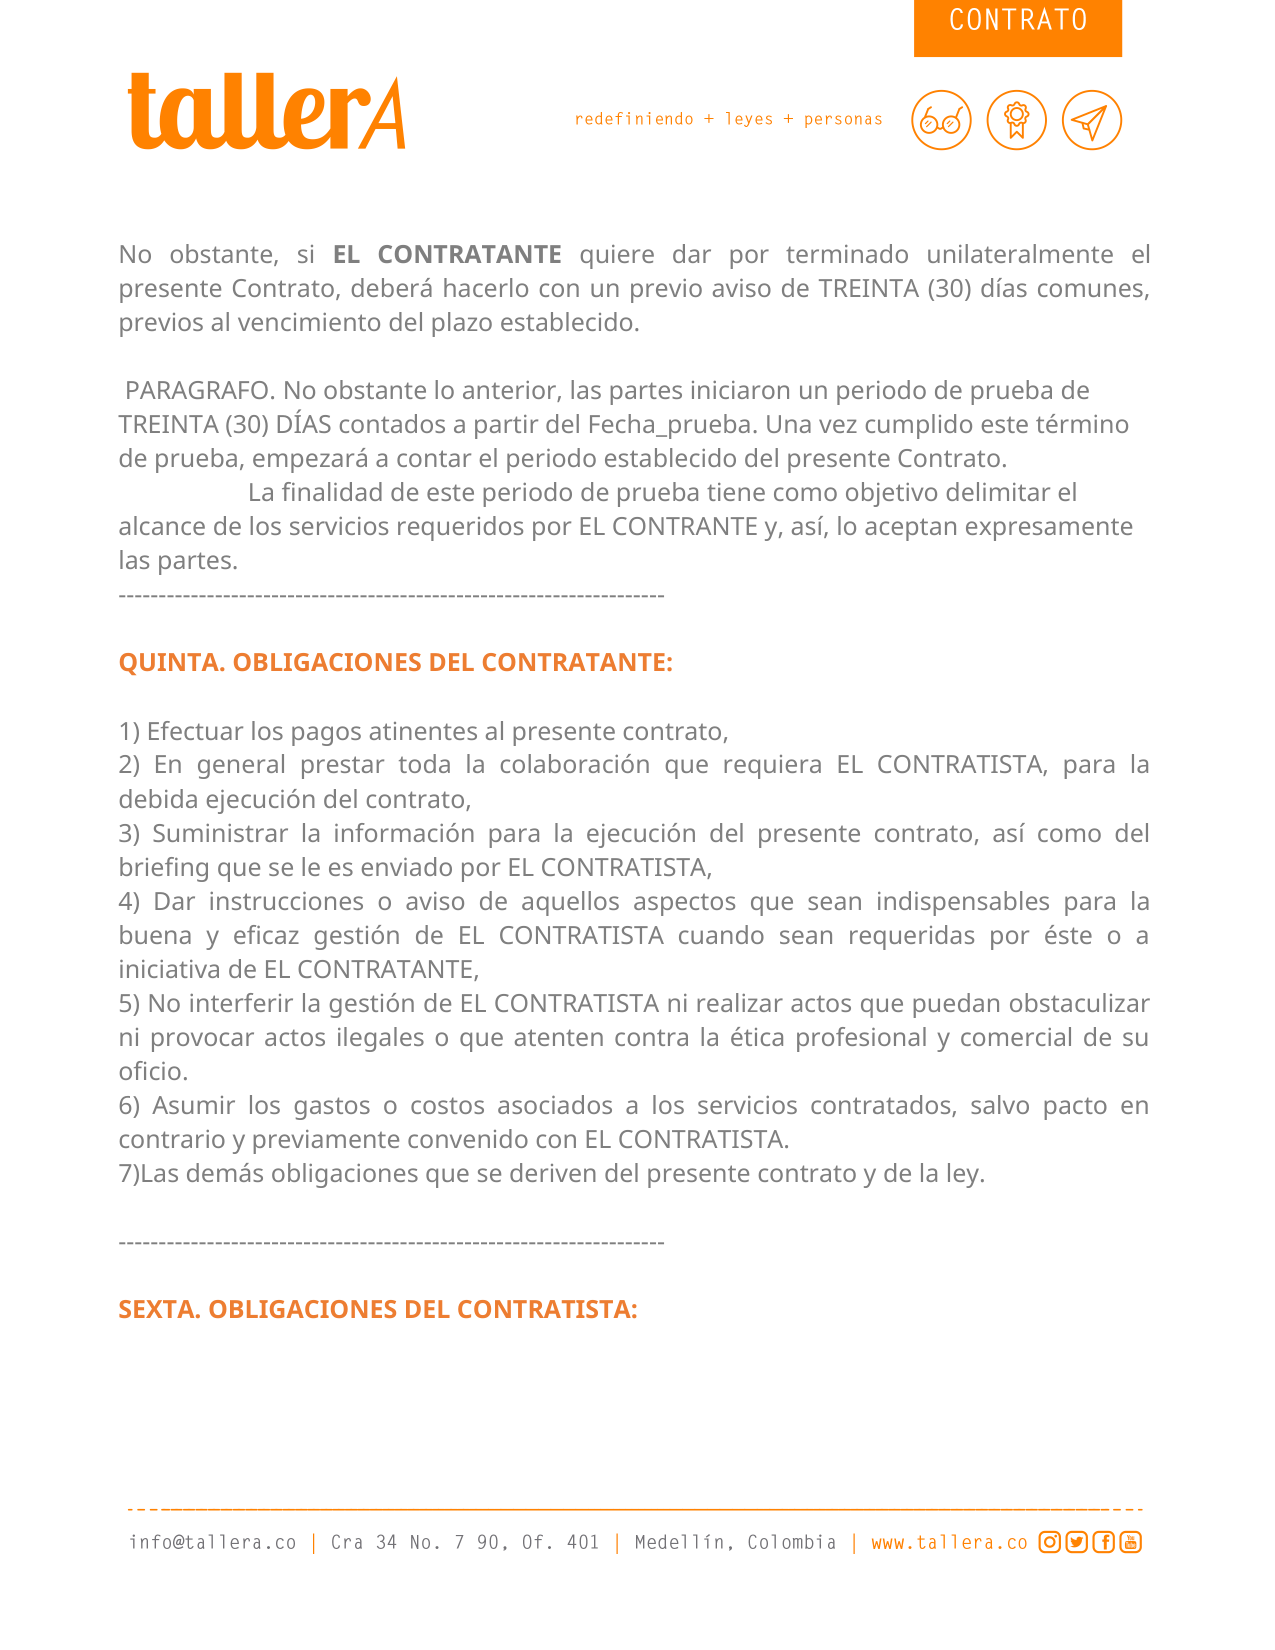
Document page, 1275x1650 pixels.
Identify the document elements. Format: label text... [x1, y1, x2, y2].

text 5) No interferir la gestión de EL CONTRATISTA ni realizar actos que puedan obstaculizar ni provocar actos ilegales o que atenten contra la ética profesional y comercial de su oficio. [118, 986, 1152, 1088]
text 1) Efectuar los pagos atinentes al presente contrato, [118, 713, 1152, 747]
text SEXTA. OBLIGACIONES DEL CONTRATISTA: [118, 1292, 1152, 1326]
text 3) Suministrar la información para la ejecución del presente contrato, así como del briefing que se le es enviado por EL CONTRATISTA, [118, 815, 1152, 883]
picture [0, 0, 1273, 1636]
text 4) Dar instrucciones o aviso de aquellos aspectos que sean indispensables para la buena y eficaz gestión de EL CONTRATISTA cuando sean requeridas por éste o a iniciativa de EL CONTRATANTE, [118, 883, 1152, 986]
text -------------------------------------------------------------------- [118, 1224, 1152, 1258]
text PARAGRAFO. No obstante lo anterior, las partes iniciaron un periodo de prueba de TREINTA (30) DÍAS contados a partir del Fecha_prueba. Una vez cumplido este término de prueba, empezará a contar el periodo establecido del presente Contrato. La finalidad de este periodo de prueba tiene como objetivo delimitar el alcance de los servicios requeridos por EL CONTRANTE y, así, lo aceptan expresamente las partes. [118, 372, 1152, 577]
text 6) Asumir los gastos o costos asociados a los servicios contratados, salvo pacto en contrario y previamente convenido con EL CONTRATISTA. [118, 1088, 1152, 1156]
text QUINTA. OBLIGACIONES DEL CONTRATANTE: [118, 645, 1152, 679]
text -------------------------------------------------------------------- [118, 577, 1152, 611]
text No obstante, si EL CONTRATANTE quiere dar por terminado unilateralmente el presente Contrato, deberá hacerlo con un previo aviso de TREINTA (30) días comunes, previos al vencimiento del plazo establecido. [118, 236, 1152, 338]
text 2) En general prestar toda la colaboración que requiera EL CONTRATISTA, para la debida ejecución del contrato, [118, 747, 1152, 815]
text 7)Las demás obligaciones que se deriven del presente contrato y de la ley. [118, 1156, 1152, 1190]
